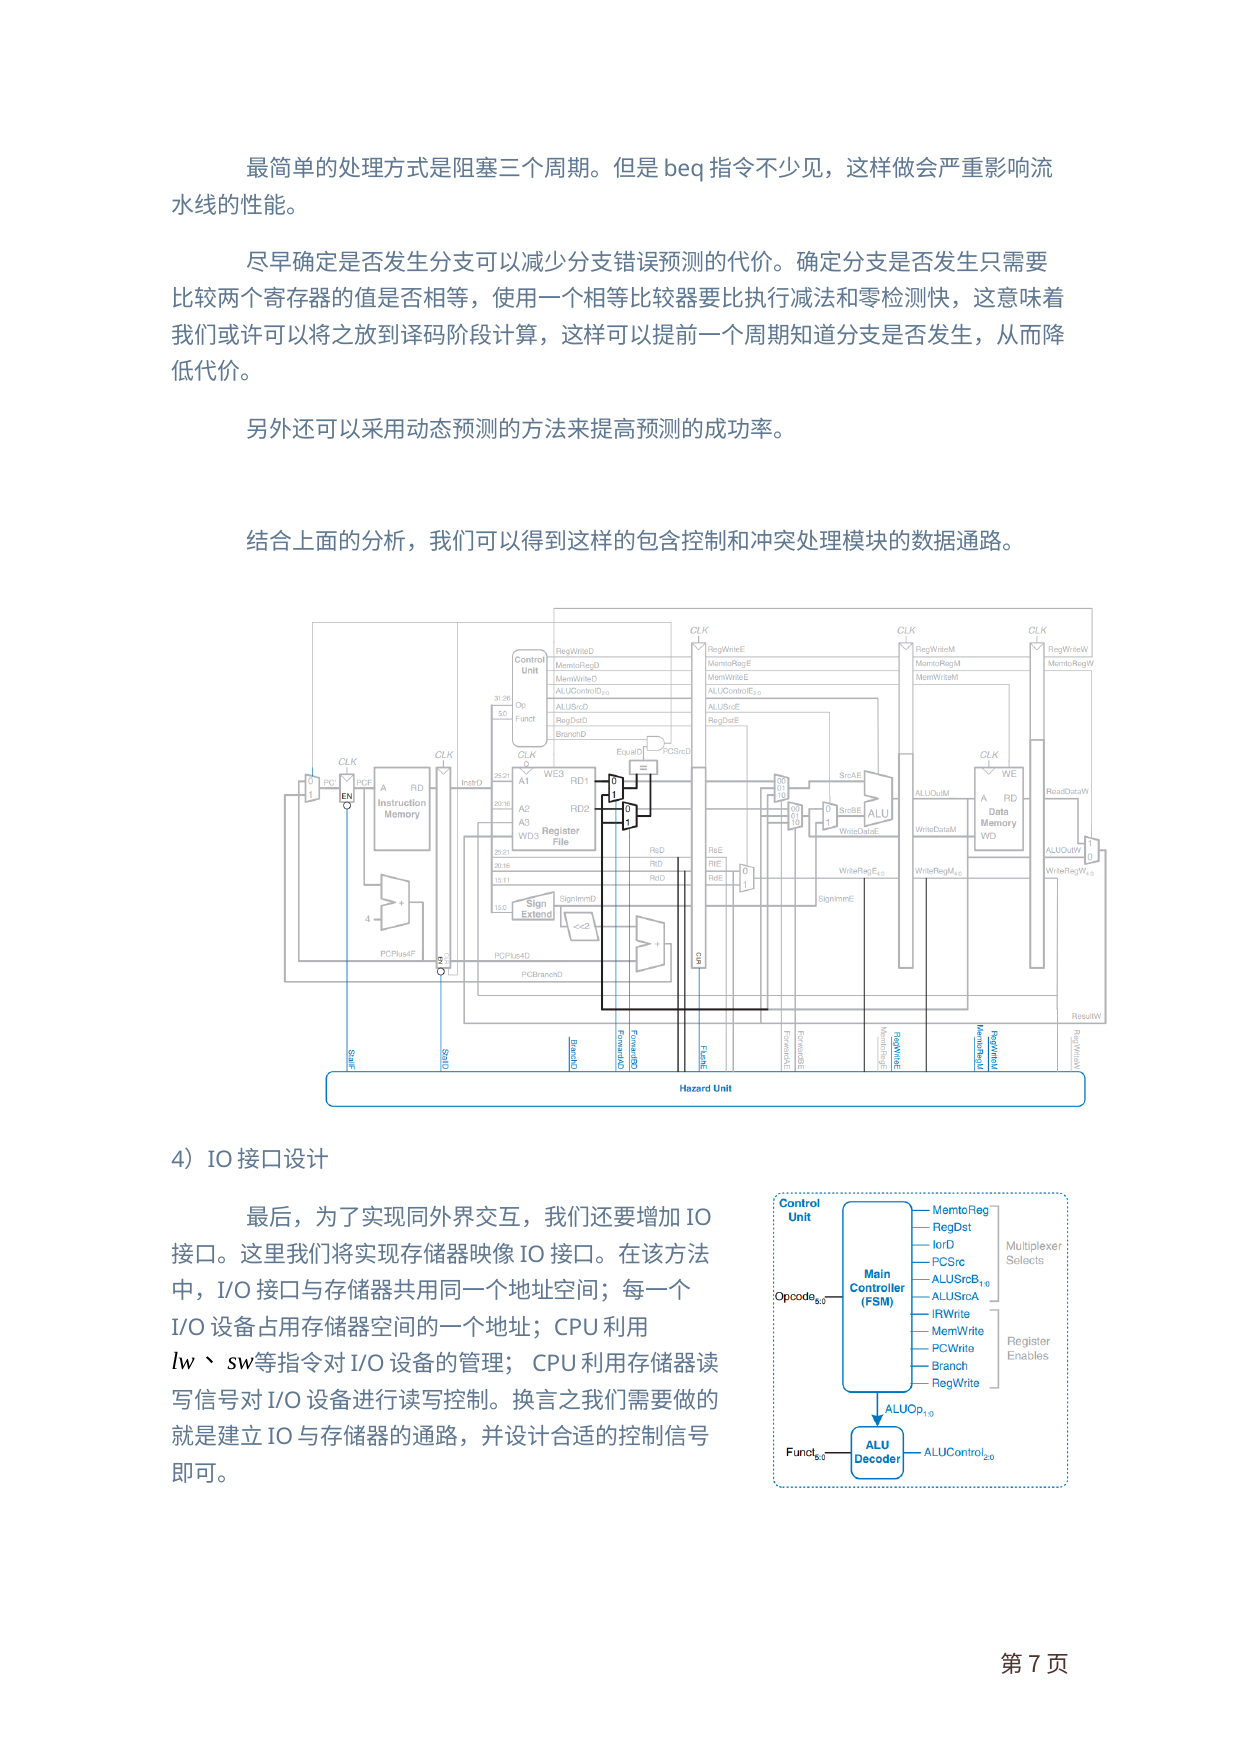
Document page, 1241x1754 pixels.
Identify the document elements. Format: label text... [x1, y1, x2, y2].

text 最后，为了实现同外界交互，我们还要增加IO接口。这里我们将实现存储器映像IO接口。在该方法中，I/O接口与存储器共用同一个地址空间；每一个I/O设备占用存储器空间的一个地址；CPU利用等指令对I/O设备的管理； CPU利用存储器读写信号对I/O设备进行读写控制。换言之我们需要做的就是建立IO与存储器的通路，并设计合适的控制信号即可。 [171, 1199, 740, 1488]
text 最简单的处理方式是阻塞三个周期。但是beq指令不少见，这样做会严重影响流水线的性能。 [171, 150, 1069, 220]
text 结合上面的分析，我们可以得到这样的包含控制和冲突处理模块的数据通路。 [171, 523, 1069, 556]
text 4）IO接口设计 [171, 1141, 1069, 1175]
text 另外还可以采用动态预测的方法来提高预测的成功率。 [171, 411, 1069, 444]
picture [246, 580, 1144, 1118]
picture [740, 1178, 1094, 1501]
text 尽早确定是否发生分支可以减少分支错误预测的代价。确定分支是否发生只需要比较两个寄存器的值是否相等，使用一个相等比较器要比执行减法和零检测快，这意味着我们或许可以将之放到译码阶段计算，这样可以提前一个周期知道分支是否发生，从而降低代价。 [171, 244, 1069, 386]
